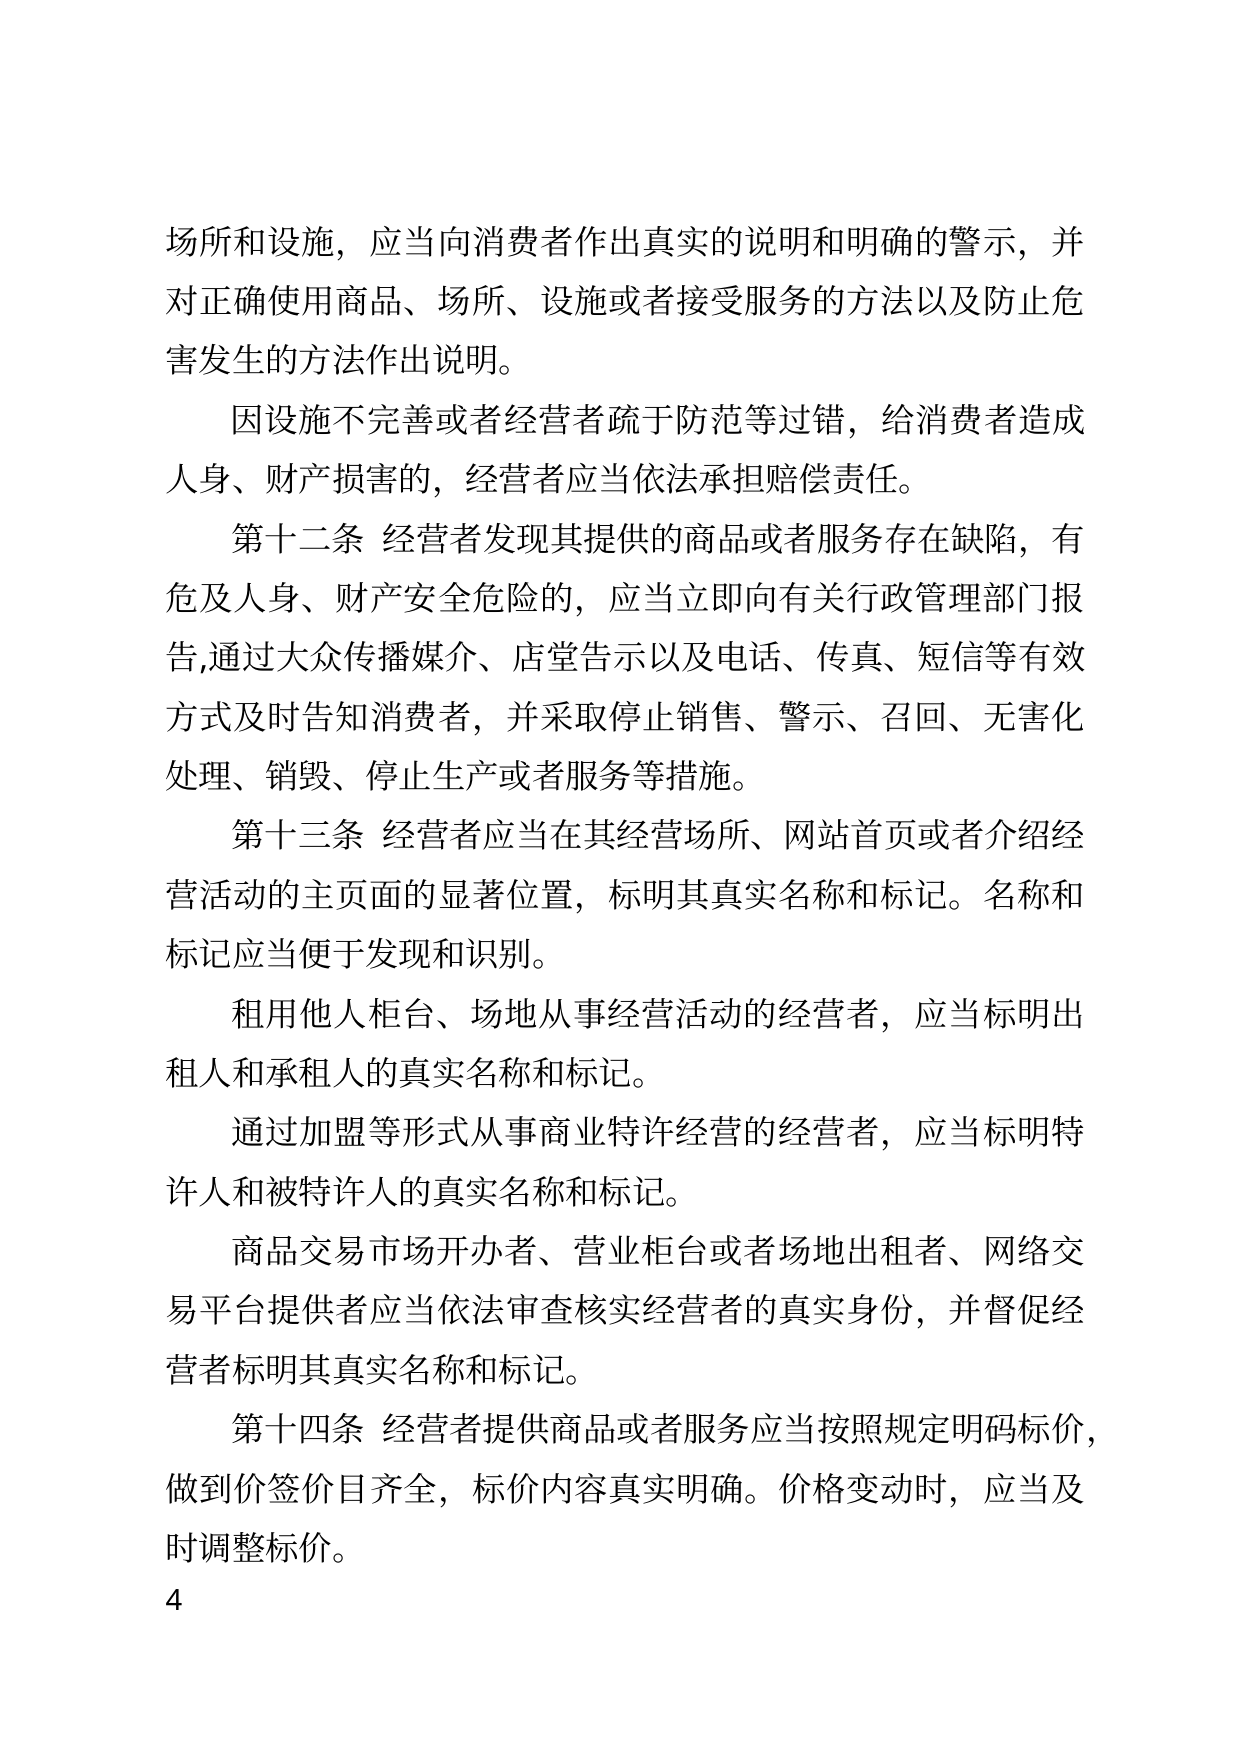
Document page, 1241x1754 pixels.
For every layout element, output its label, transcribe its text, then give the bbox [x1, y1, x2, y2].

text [165, 207, 1087, 385]
text 租用他人柜台、场地从事经营活动的经营者，应当标明出租人和承租人的真实名称和标记。 [165, 978, 1087, 1097]
text 通过加盟等形式从事商业特许经营的经营者，应当标明特许人和被特许人的真实名称和标记。 [165, 1097, 1087, 1216]
text 因设施不完善或者经营者疏于防范等过错，给消费者造成人身、财产损害的，经营者应当依法承担赔偿责任。 [165, 385, 1087, 503]
text 第十二条 经营者发现其提供的商品或者服务存在缺陷，有危及人身、财产安全危险的，应当立即向有关行政管理部门报告,通过大众传播媒介、店堂告示以及电话、传真、短信等有效方式及时告知消费者，并采取停止销售、警示、召回、无害化处理、销毁、停止生产或者服务等措施。 [165, 503, 1087, 800]
text 第十四条 经营者提供商品或者服务应当按照规定明码标价，做到价签价目齐全，标价内容真实明确。价格变动时，应当及时调整标价。 [165, 1394, 1087, 1572]
text 商品交易市场开办者、营业柜台或者场地出租者、网络交易平台提供者应当依法审查核实经营者的真实身份，并督促经营者标明其真实名称和标记。 [165, 1216, 1087, 1394]
text 第十三条 经营者应当在其经营场所、网站首页或者介绍经营活动的主页面的显著位置，标明其真实名称和标记。名称和标记应当便于发现和识别。 [165, 800, 1087, 978]
